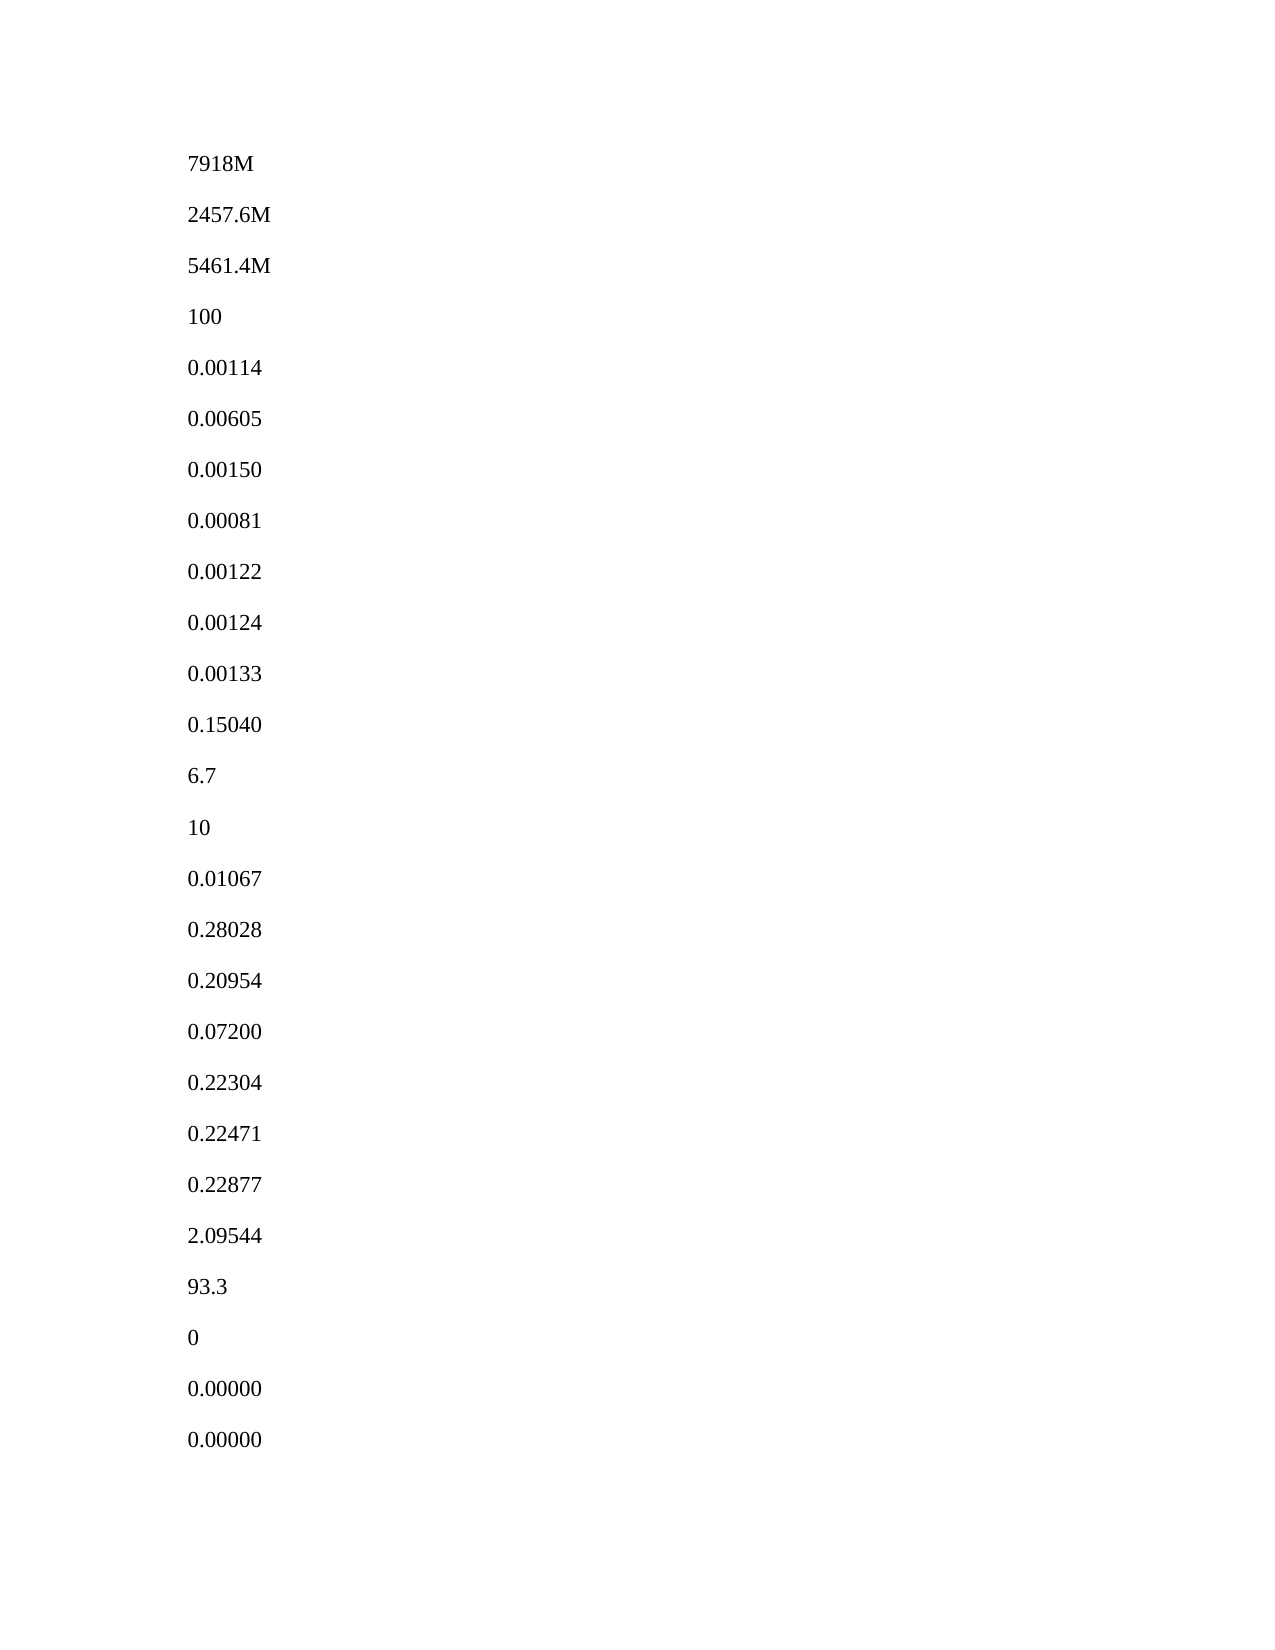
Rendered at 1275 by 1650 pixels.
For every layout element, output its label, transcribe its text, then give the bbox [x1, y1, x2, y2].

table_cell 93.3 [176, 1273, 1076, 1324]
table_cell 0.00114 [176, 354, 1076, 405]
table_cell 2457.6M [176, 201, 1076, 252]
table_cell 0.22877 [176, 1171, 1076, 1222]
table_cell 0.22471 [176, 1120, 1076, 1171]
table_cell 0.00133 [176, 660, 1076, 711]
table_cell 6.7 [176, 763, 1076, 813]
table_cell 0.22304 [176, 1069, 1076, 1120]
table_cell 0.28028 [176, 916, 1076, 967]
table_cell 0.00081 [176, 507, 1076, 558]
table_cell 2.09544 [176, 1222, 1076, 1273]
table_cell 0.20954 [176, 967, 1076, 1018]
table_cell 5461.4M [176, 252, 1076, 303]
table_header 7918M [176, 150, 1076, 201]
table_cell 0.00000 [176, 1426, 1076, 1477]
table_cell 0.00122 [176, 558, 1076, 609]
table_cell 10 [176, 814, 1076, 864]
table_cell 100 [176, 303, 1076, 354]
table_cell 0 [176, 1324, 1076, 1375]
table_cell 0.00000 [176, 1375, 1076, 1426]
table_cell 0.00605 [176, 405, 1076, 456]
table_cell 0.00150 [176, 456, 1076, 507]
table_cell 0.01067 [176, 865, 1076, 916]
table_cell 0.00124 [176, 609, 1076, 660]
table_cell 0.07200 [176, 1018, 1076, 1069]
table_cell 0.15040 [176, 711, 1076, 762]
